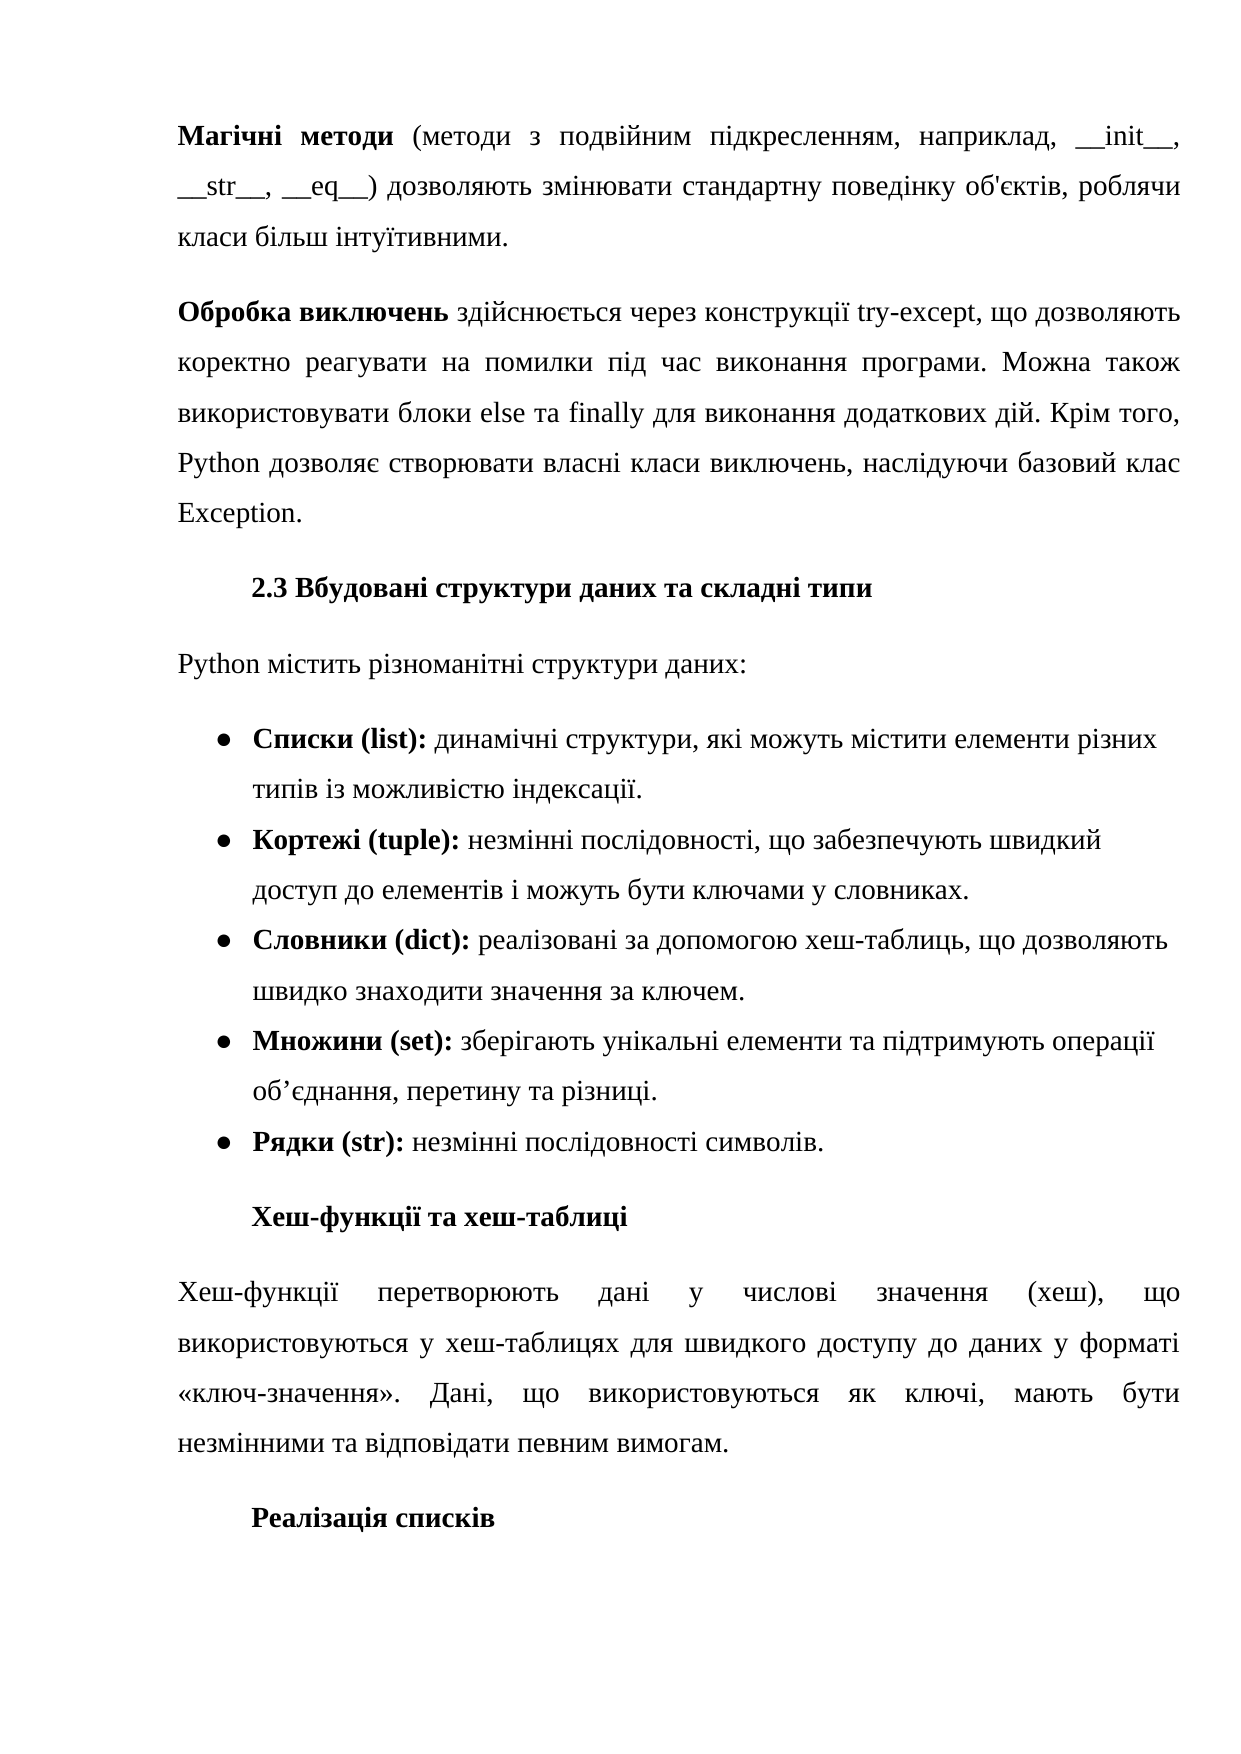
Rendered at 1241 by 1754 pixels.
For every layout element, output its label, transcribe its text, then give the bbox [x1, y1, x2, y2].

list Рядки (str): незмінні послідовності символів. [215, 1124, 1181, 1157]
subtitle 2.3 Вбудовані структури даних та складні типи [177, 571, 1181, 604]
subtitle Реалізація списків [177, 1501, 1181, 1534]
text Хеш-функції перетворюють дані у числові значення (хеш), що використовуються у хеш-таблицях для швидкого доступу до даних у форматі «ключ-значення». Дані, що використовуються як ключі, мають бути незмінними та відповідати певним вимогам. [177, 1274, 1181, 1459]
list Множини (set): зберігають унікальні елементи та підтримують операції об’єднання, перетину та різниці. [215, 1023, 1181, 1107]
text Обробка виключень здійснюється через конструкції try-except, що дозволяють коректно реагувати на помилки під час виконання програми. Можна також використовувати блоки else та finally для виконання додаткових дій. Крім того, Python дозволяє створювати власні класи виключень, наслідуючи базовий клас Exception. [177, 294, 1181, 529]
subtitle Хеш-функції та хеш-таблиці [177, 1199, 1181, 1233]
text Python містить різноманітні структури даних: [177, 646, 1181, 679]
text Магічні методи (методи з подвійним підкресленням, наприклад, __init__, __str__, __eq__) дозволяють змінювати стандартну поведінку об'єктів, роблячи класи більш інтуїтивними. [177, 118, 1181, 252]
list Словники (dict): реалізовані за допомогою хеш-таблиць, що дозволяють швидко знаходити значення за ключем. [215, 922, 1181, 1006]
list Списки (list): динамічні структури, які можуть містити елементи різних типів із можливістю індексації. [215, 721, 1181, 805]
list Кортежі (tuple): незмінні послідовності, що забезпечують швидкий доступ до елементів і можуть бути ключами у словниках. [215, 822, 1181, 906]
